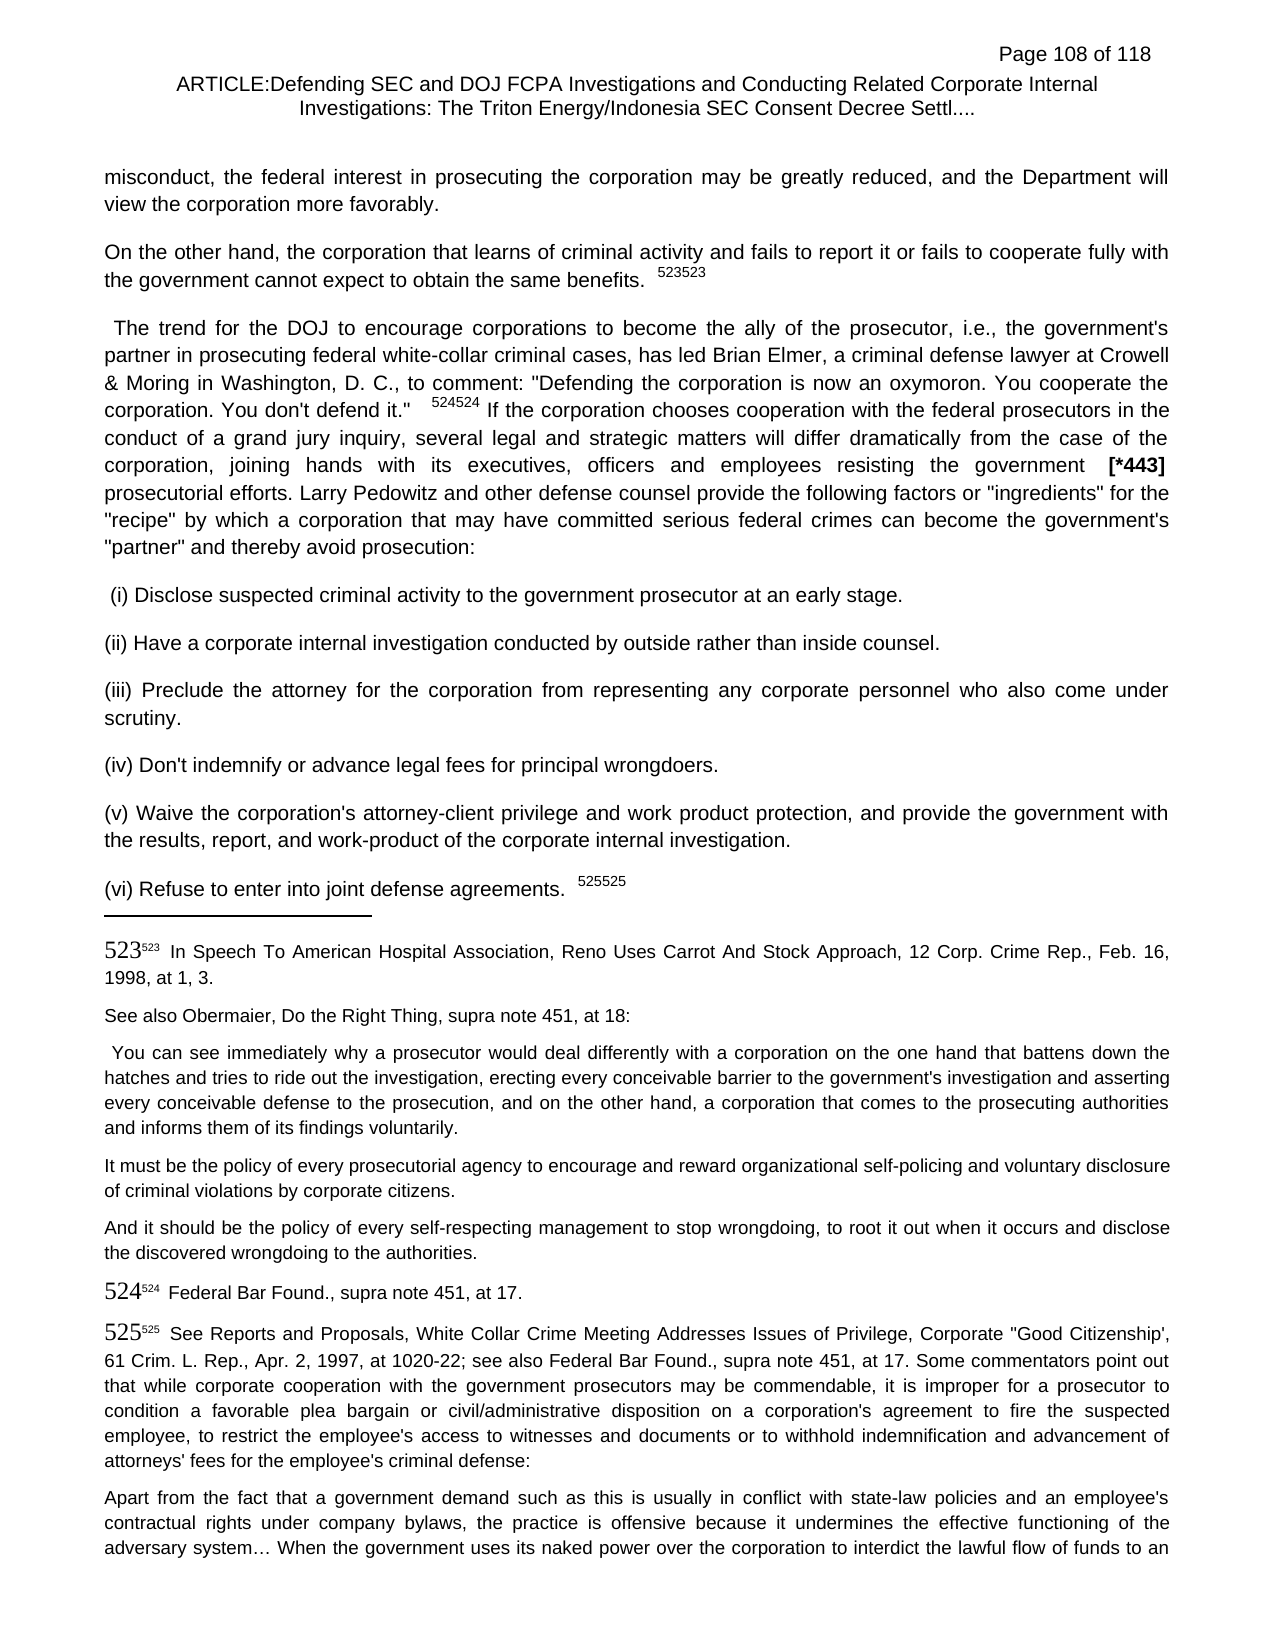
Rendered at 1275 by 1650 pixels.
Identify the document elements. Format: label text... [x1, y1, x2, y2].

text (iii) Preclude the attorney for the corporation from representing any corporate personnel who also come under scrutiny. [104, 675, 1171, 729]
text (i) Disclose suspected criminal activity to the government prosecutor at an early stage. [104, 579, 1171, 606]
text (ii) Have a corporate internal investigation conducted by outside rather than inside counsel. [104, 627, 1171, 654]
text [104, 161, 1171, 216]
text (iv) Don't indemnify or advance legal fees for principal wrongdoers. [104, 750, 1171, 777]
text (vi) Refuse to enter into joint defense agreements. 525 [104, 873, 1171, 902]
text On the other hand, the corporation that learns of criminal activity and fails to report it or fails to cooperate fully with the government cannot expect to obtain the same benefits. 523 [104, 236, 1171, 292]
text (v) Waive the corporation's attorney-client privilege and work product protection, and provide the government with the results, report, and work-product of the corporate internal investigation. [104, 798, 1171, 852]
text The trend for the DOJ to encourage corporations to become the ally of the prosecutor, i.e., the government's partner in prosecuting federal white-collar criminal cases, has led Brian Elmer, a criminal defense lawyer at Crowell & Moring in Washington, D. C., to comment: "Defending the corporation is now an oxymoron. You cooperate the corporation. You don't defend it." 524 If the corporation chooses cooperation with the federal prosecutors in the conduct of a grand jury inquiry, several legal and strategic matters will differ dramatically from the case of the corporation, joining hands with its executives, officers and employees resisting the government [*443] prosecutorial efforts. Larry Pedowitz and other defense counsel provide the following factors or "ingredients" for the "recipe" by which a corporation that may have committed serious federal crimes can become the government's "partner" and thereby avoid prosecution: [104, 313, 1171, 558]
